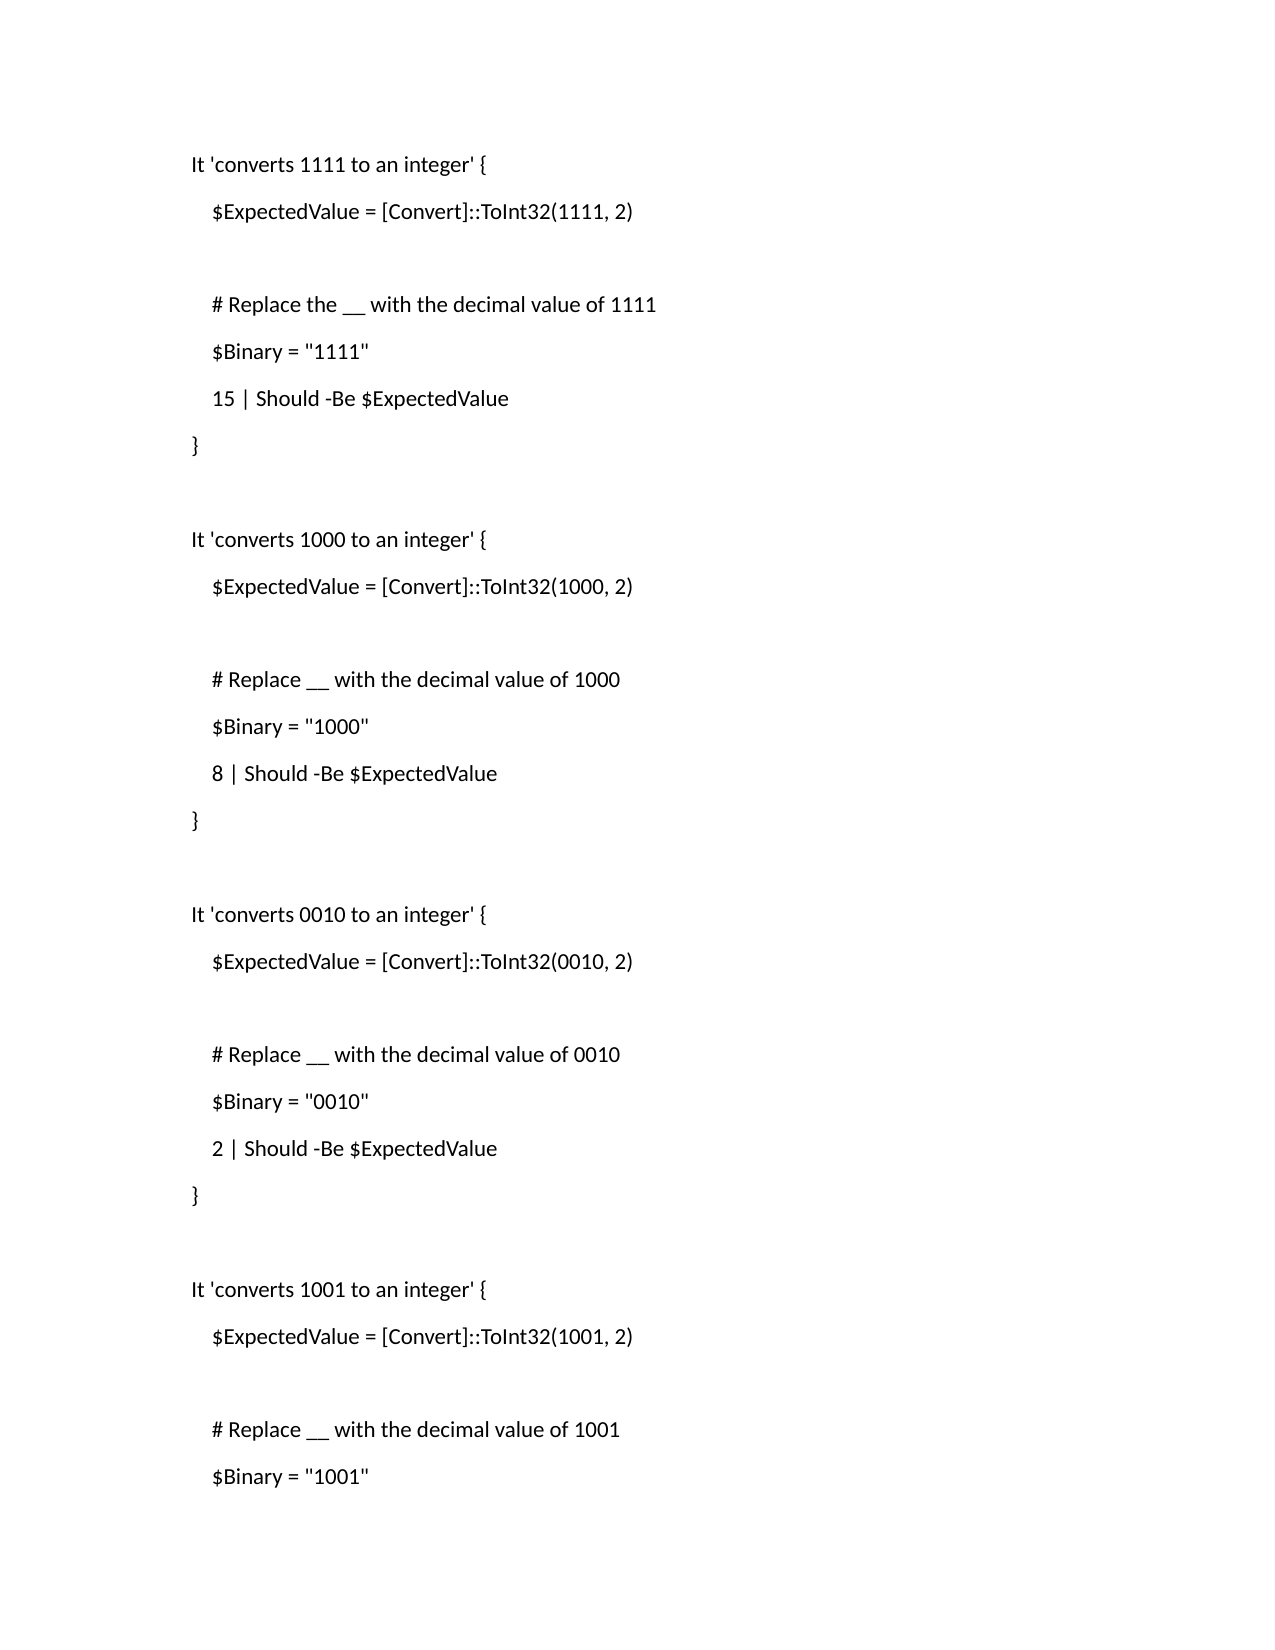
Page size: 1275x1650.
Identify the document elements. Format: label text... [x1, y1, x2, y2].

text $ExpectedValue = [Convert]::ToInt32(1000, 2) [150, 572, 1125, 600]
text 15 | Should -Be $ExpectedValue [150, 384, 1125, 412]
text $Binary = "0010" [150, 1087, 1125, 1116]
text $ExpectedValue = [Convert]::ToInt32(1001, 2) [150, 1322, 1125, 1350]
text } [150, 431, 1125, 459]
text $ExpectedValue = [Convert]::ToInt32(0010, 2) [150, 947, 1125, 975]
text } [150, 806, 1125, 834]
text # Replace __ with the decimal value of 0010 [150, 1041, 1125, 1069]
text It 'converts 1000 to an integer' { [150, 525, 1125, 553]
text $Binary = "1000" [150, 712, 1125, 741]
text $ExpectedValue = [Convert]::ToInt32(1111, 2) [150, 197, 1125, 225]
text # Replace __ with the decimal value of 1001 [150, 1416, 1125, 1444]
text $Binary = "1001" [150, 1462, 1125, 1491]
text It 'converts 0010 to an integer' { [150, 900, 1125, 928]
text # Replace __ with the decimal value of 1000 [150, 666, 1125, 694]
text It 'converts 1111 to an integer' { [150, 150, 1125, 178]
text 8 | Should -Be $ExpectedValue [150, 759, 1125, 787]
text $Binary = "1111" [150, 337, 1125, 366]
text } [150, 1181, 1125, 1209]
text # Replace the __ with the decimal value of 1111 [150, 291, 1125, 319]
text 2 | Should -Be $ExpectedValue [150, 1134, 1125, 1162]
text It 'converts 1001 to an integer' { [150, 1275, 1125, 1303]
